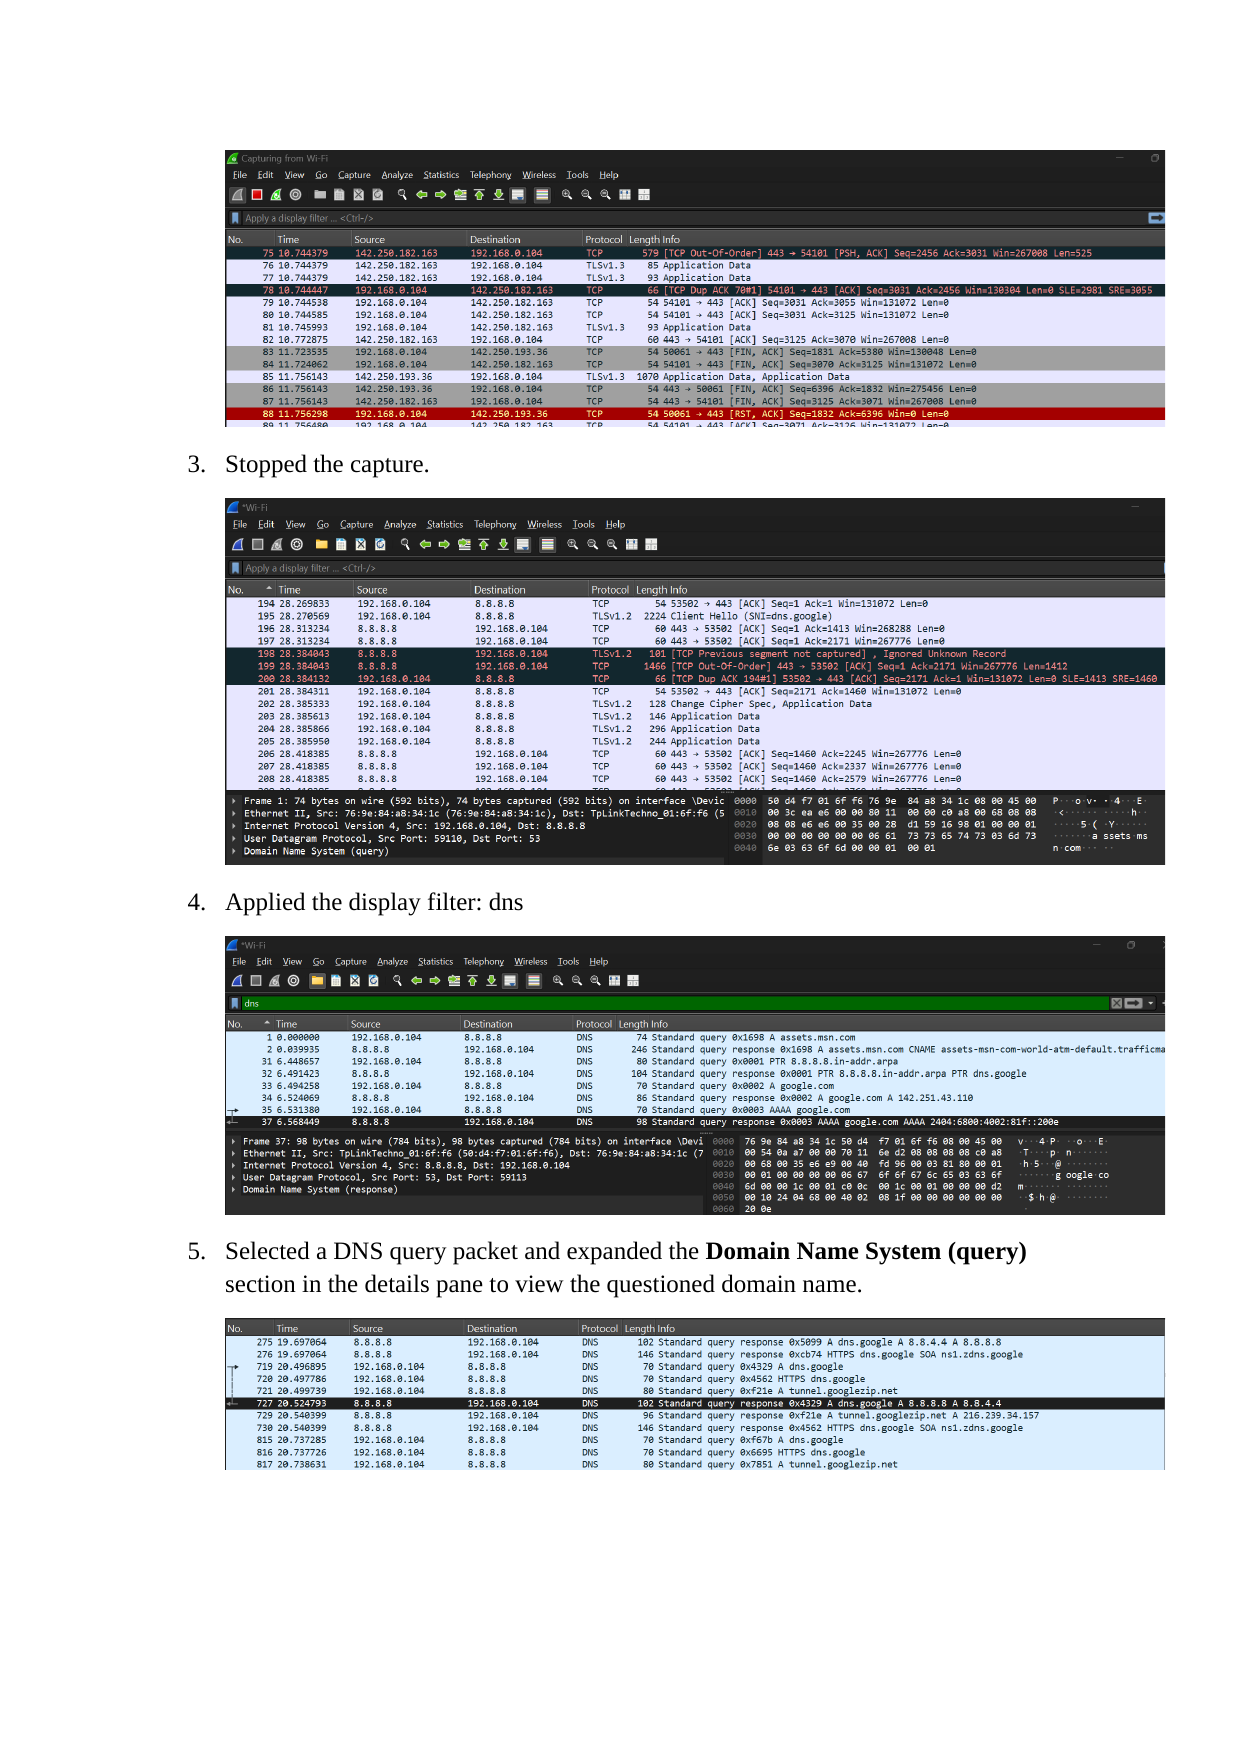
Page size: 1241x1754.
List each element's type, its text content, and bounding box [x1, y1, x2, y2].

picture [225, 150, 1166, 427]
picture [225, 498, 1166, 865]
picture [225, 1318, 1166, 1470]
list Applied the display filter: dns [187, 887, 1090, 915]
list Selected a DNS query packet and expanded the Domain Name System (query) section in the details pane to view the questioned domain name. [187, 1236, 1090, 1298]
list Stopped the capture. [187, 449, 1090, 477]
picture [225, 936, 1166, 1215]
